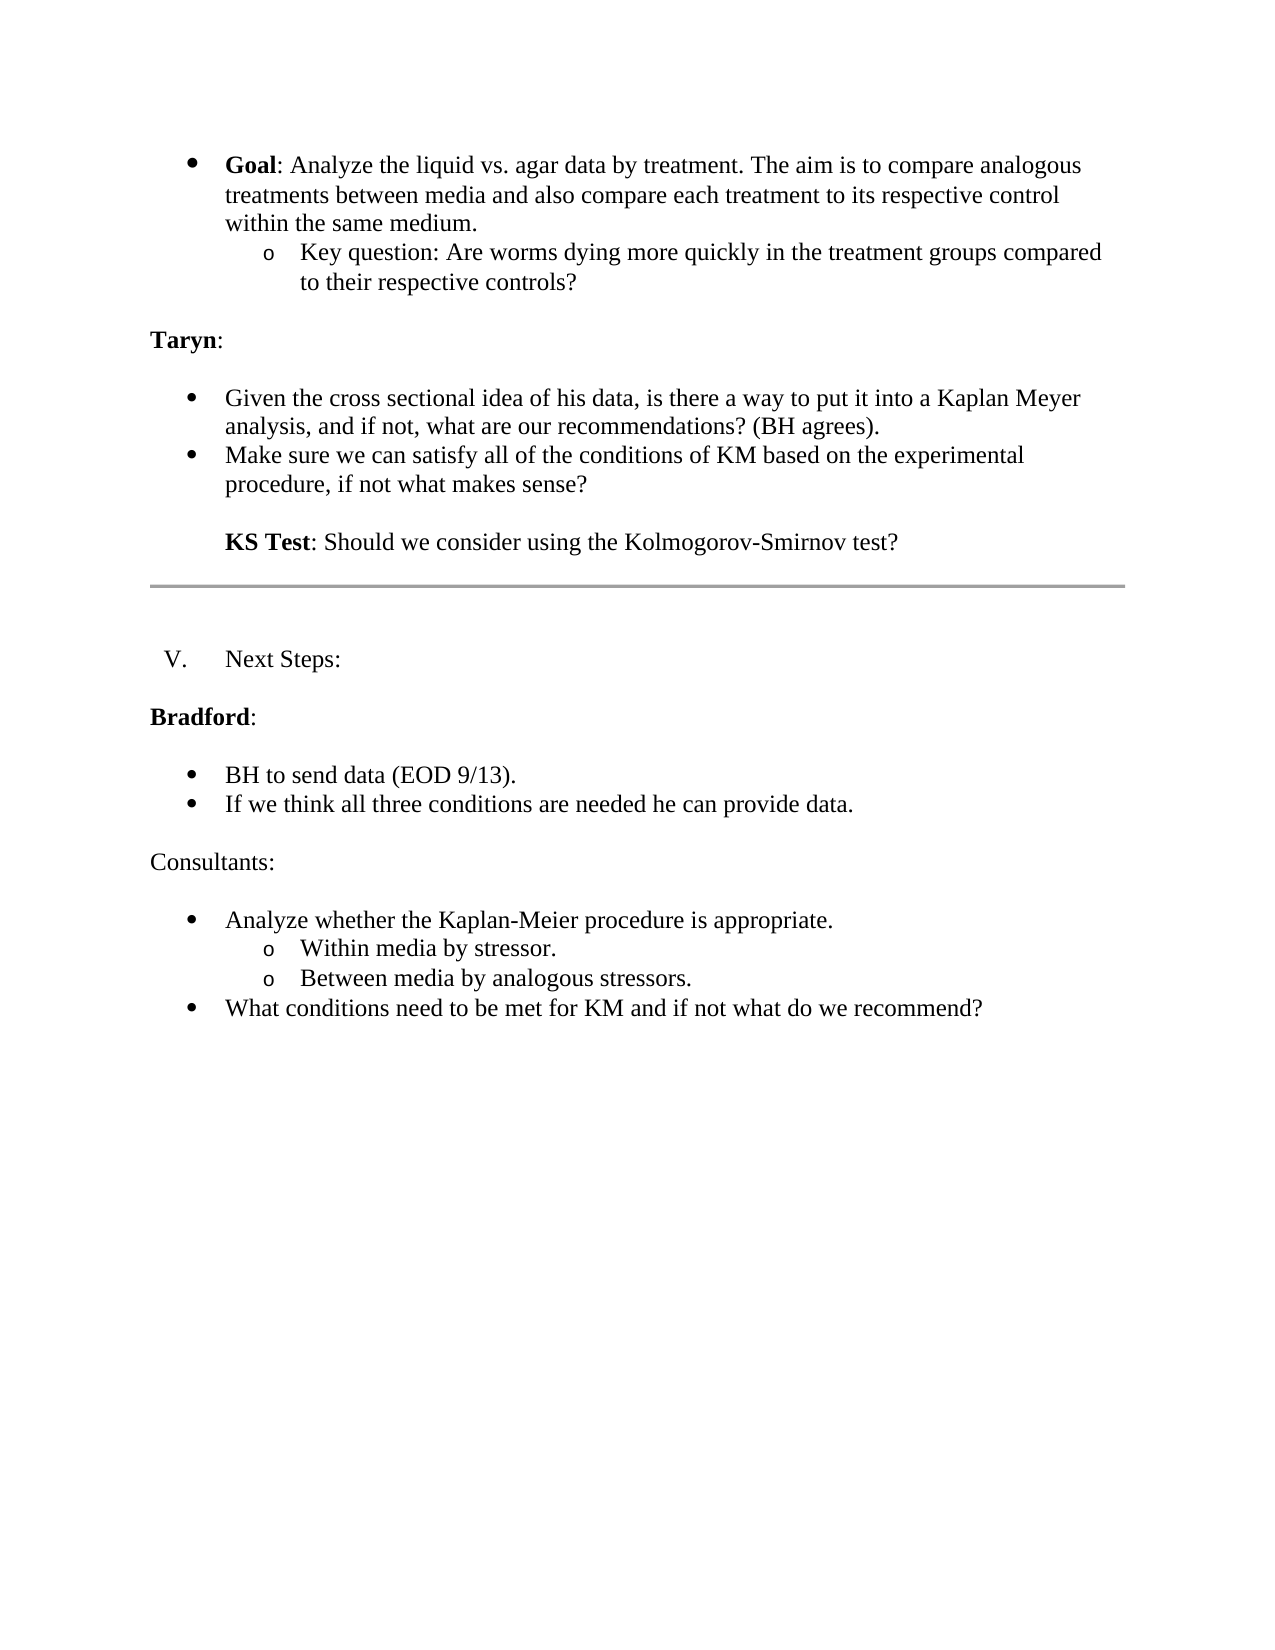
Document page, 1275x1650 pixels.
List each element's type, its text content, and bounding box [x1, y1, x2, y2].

list Key question: Are worms dying more quickly in the treatment groups compared to their respective controls? [262, 237, 1125, 296]
list Analyze whether the Kaplan-Meier procedure is appropriate. [187, 905, 1125, 933]
list If we think all three conditions are needed he can provide data. [187, 789, 1125, 818]
list Within media by stressor. [262, 933, 1125, 963]
list BH to send data (EOD 9/13). [187, 760, 1125, 789]
text Consultants: [150, 847, 1125, 876]
list Given the cross sectional idea of his data, is there a way to put it into a Kaplan Meyer analysis, and if not, what are our recommendations? (BH agrees). [187, 383, 1125, 440]
text KS Test: Should we consider using the Kolmogorov-Smirnov test? [225, 527, 1125, 556]
list Make sure we can satisfy all of the conditions of KM based on the experimental procedure, if not what makes sense? [187, 440, 1125, 498]
list Goal: Analyze the liquid vs. agar data by treatment. The aim is to compare analogous treatments between media and also compare each treatment to its respective control within the same medium. [187, 150, 1125, 237]
text Bradford: [150, 702, 1125, 731]
list Between media by analogous stressors. [262, 963, 1125, 993]
text Taryn: [150, 325, 1125, 353]
list What conditions need to be met for KM and if not what do we recommend? [187, 993, 1125, 1021]
list Next Steps: [187, 644, 1125, 673]
